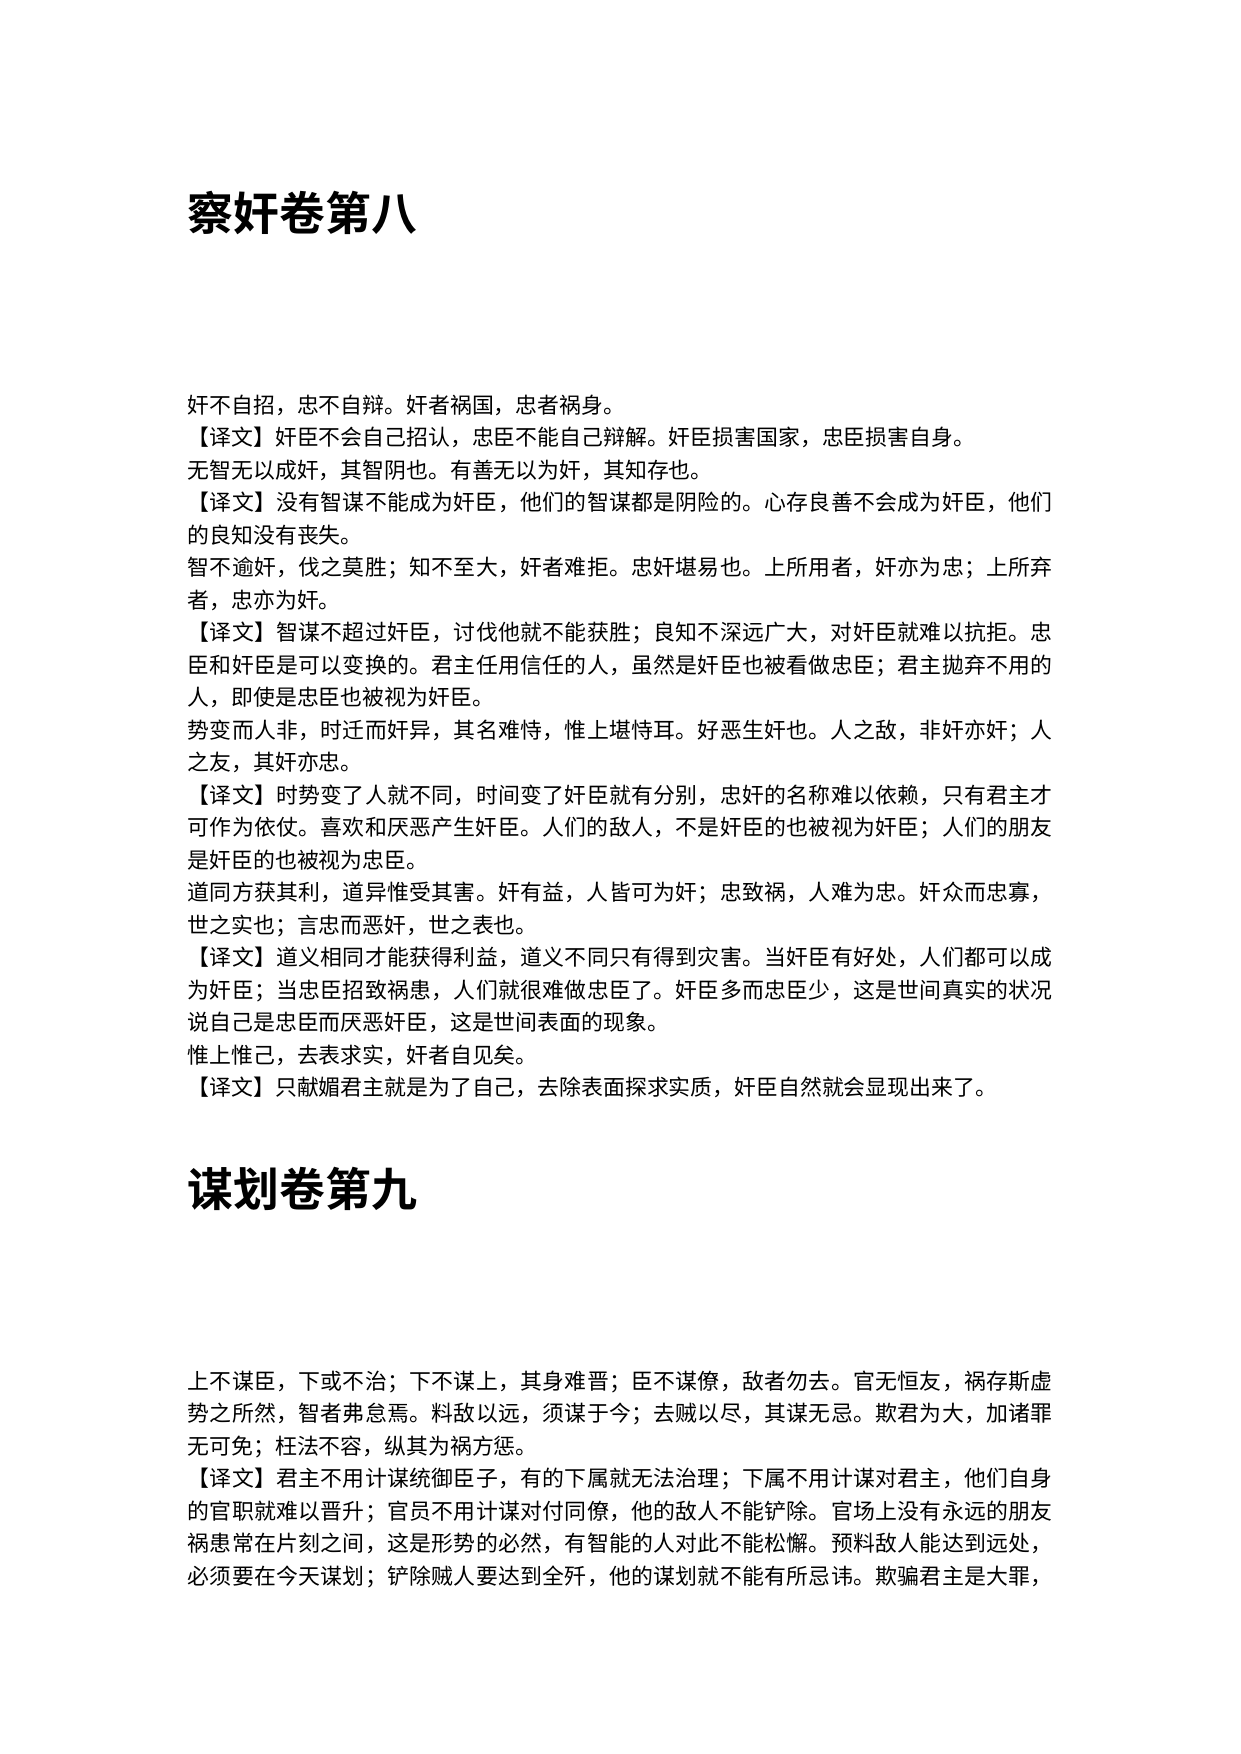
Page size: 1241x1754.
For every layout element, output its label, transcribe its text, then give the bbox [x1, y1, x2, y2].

text 【译文】只献媚君主就是为了自己，去除表面探求实质，奸臣自然就会显现出来了。 [187, 1070, 1053, 1102]
text 势变而人非，时迁而奸异，其名难恃，惟上堪恃耳。好恶生奸也。人之敌，非奸亦奸；人之友，其奸亦忠。 [187, 712, 1053, 777]
subtitle 谋划卷第九 [187, 1138, 1053, 1235]
text 上不谋臣，下或不治；下不谋上，其身难晋；臣不谋僚，敌者勿去。官无恒友，祸存斯虚，势之所然，智者弗怠焉。料敌以远，须谋于今；去贼以尽，其谋无忌。欺君为大，加诸罪无可免；枉法不容，纵其为祸方惩。 [187, 1363, 1053, 1461]
text 【译文】道义相同才能获得利益，道义不同只有得到灾害。当奸臣有好处，人们都可以成为奸臣；当忠臣招致祸患，人们就很难做忠臣了。奸臣多而忠臣少，这是世间真实的状况；说自己是忠臣而厌恶奸臣，这是世间表面的现象。 [187, 940, 1053, 1037]
text 道同方获其利，道异惟受其害。奸有益，人皆可为奸；忠致祸，人难为忠。奸众而忠寡，世之实也；言忠而恶奸，世之表也。 [187, 875, 1053, 940]
text 奸不自招，忠不自辩。奸者祸国，忠者祸身。 [187, 387, 1053, 420]
text 惟上惟己，去表求实，奸者自见矣。 [187, 1037, 1053, 1070]
text 【译文】奸臣不会自己招认，忠臣不能自己辩解。奸臣损害国家，忠臣损害自身。 [187, 420, 1053, 452]
text 【译文】时势变了人就不同，时间变了奸臣就有分别，忠奸的名称难以依赖，只有君主才可作为依仗。喜欢和厌恶产生奸臣。人们的敌人，不是奸臣的也被视为奸臣；人们的朋友，是奸臣的也被视为忠臣。 [187, 777, 1053, 875]
subtitle 察奸卷第八 [187, 162, 1053, 259]
text 【译文】没有智谋不能成为奸臣，他们的智谋都是阴险的。心存良善不会成为奸臣，他们的良知没有丧失。 [187, 485, 1053, 550]
text 智不逾奸，伐之莫胜；知不至大，奸者难拒。忠奸堪易也。上所用者，奸亦为忠；上所弃者，忠亦为奸。 [187, 550, 1053, 615]
text 无智无以成奸，其智阴也。有善无以为奸，其知存也。 [187, 452, 1053, 485]
text 【译文】智谋不超过奸臣，讨伐他就不能获胜；良知不深远广大，对奸臣就难以抗拒。忠臣和奸臣是可以变换的。君主任用信任的人，虽然是奸臣也被看做忠臣；君主拋弃不用的人，即使是忠臣也被视为奸臣。 [187, 615, 1053, 712]
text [187, 1461, 1053, 1591]
